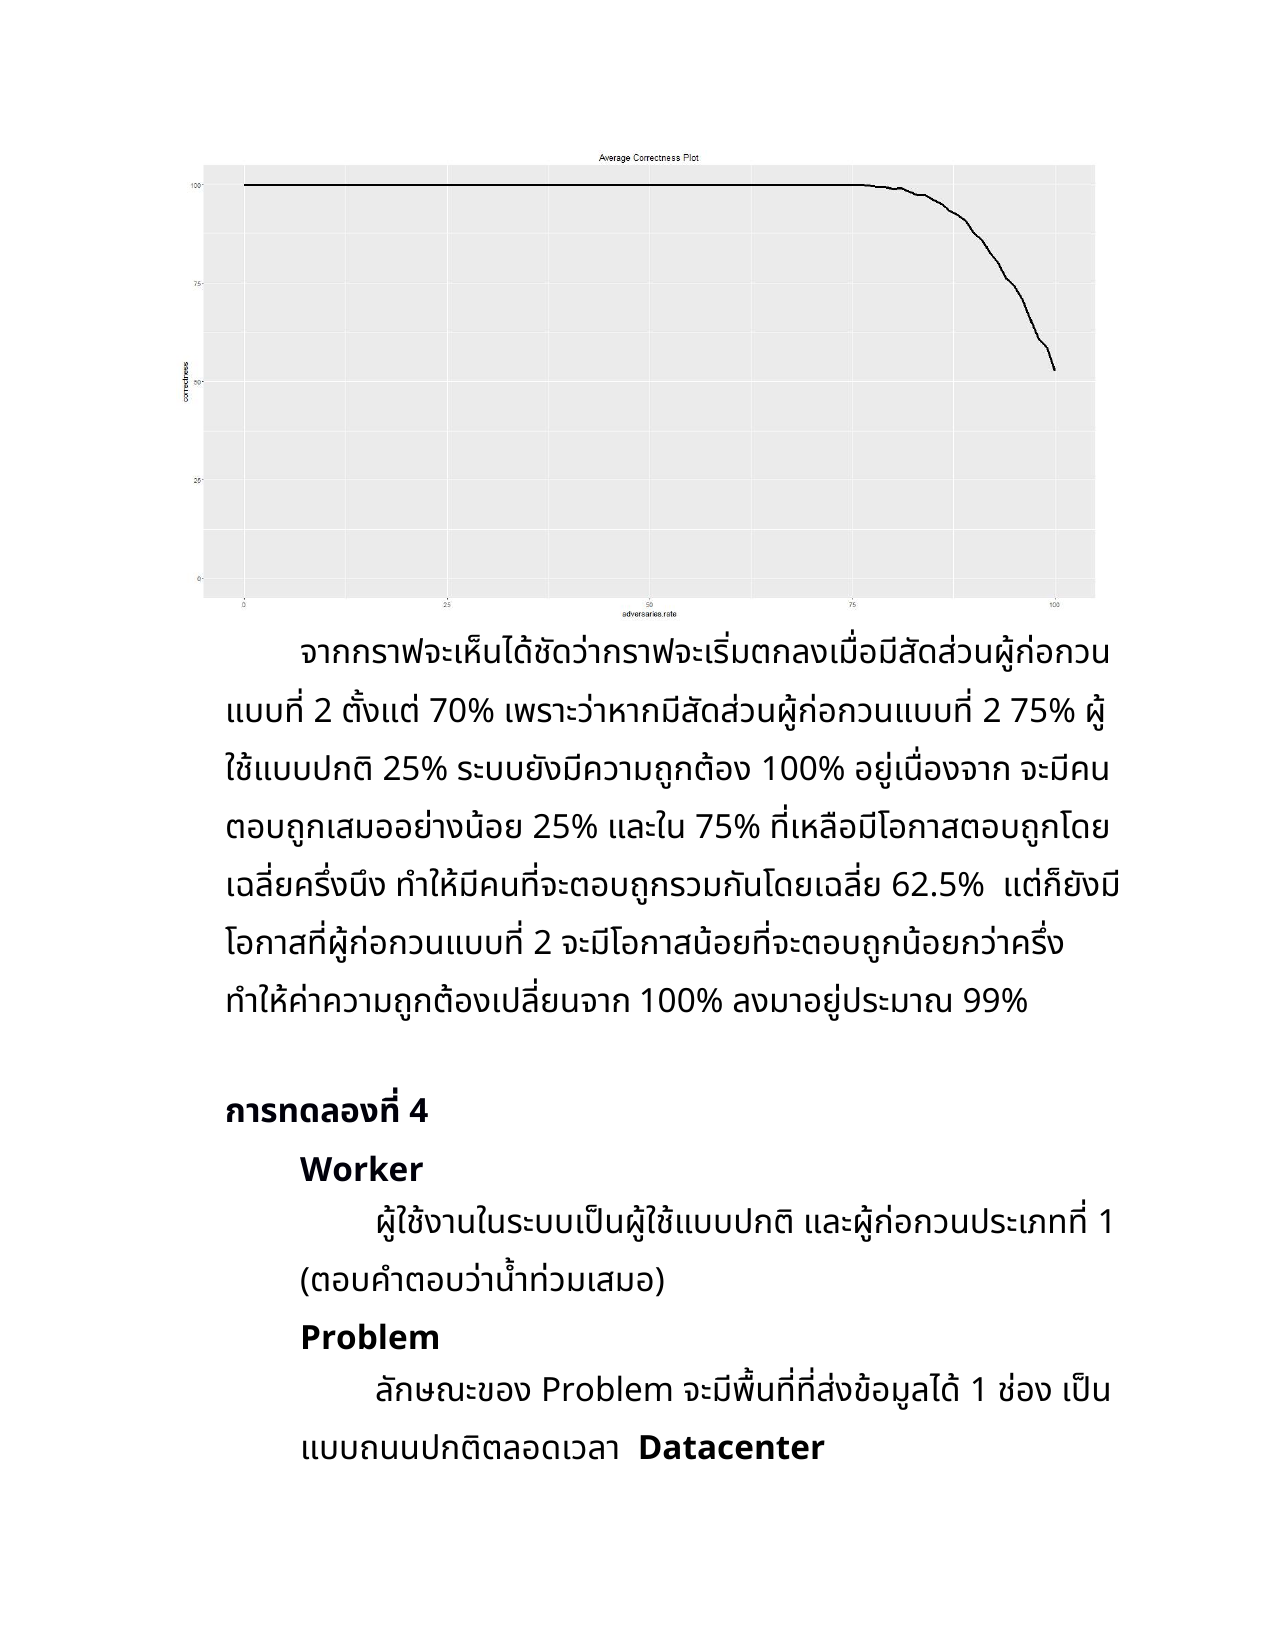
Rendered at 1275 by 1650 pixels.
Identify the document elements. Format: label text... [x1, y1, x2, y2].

list การทดลองที่ 4 [225, 1087, 1125, 1138]
list ผู้ใช้งานในระบบเป็นผู้ใช้แบบปกติ และผู้ก่อกวนประเภทที่ 1 (ตอบคำตอบว่าน้ำท่วมเสมอ) [300, 1198, 1125, 1306]
list Worker [225, 1145, 1125, 1191]
list Problem [300, 1314, 1125, 1359]
list ลักษณะของ Problem จะมีพื้นที่ที่ส่งข้อมูลได้ 1 ช่อง เป็นแบบถนนปกติตลอดเวลา Datacenter [300, 1366, 1125, 1475]
text จากกราฟจะเห็นได้ชัดว่ากราฟจะเริ่มตกลงเมื่อมีสัดส่วนผู้ก่อกวนแบบที่ 2 ตั้งแต่ 70% เพราะว่าหากมีสัดส่วนผู้ก่อกวนแบบที่ 2 75% ผู้ใช้แบบปกติ 25% ระบบยังมีความถูกต้อง 100% อยู่เนื่องจาก จะมีคนตอบถูกเสมออย่างน้อย 25% และใน 75% ที่เหลือมีโอกาสตอบถูกโดยเฉลี่ยครึ่งนึง ทำให้มีคนที่จะตอบถูกรวมกันโดยเฉลี่ย 62.5% แต่ก็ยังมีโอกาสที่ผู้ก่อกวนแบบที่ 2 จะมีโอกาสน้อยที่จะตอบถูกน้อยกว่าครึ่งทำให้ค่าความถูกต้องเปลี่ยนจาก100% ลงมาอยู่ประมาณ 99% [225, 628, 1125, 1028]
picture [176, 150, 1099, 621]
